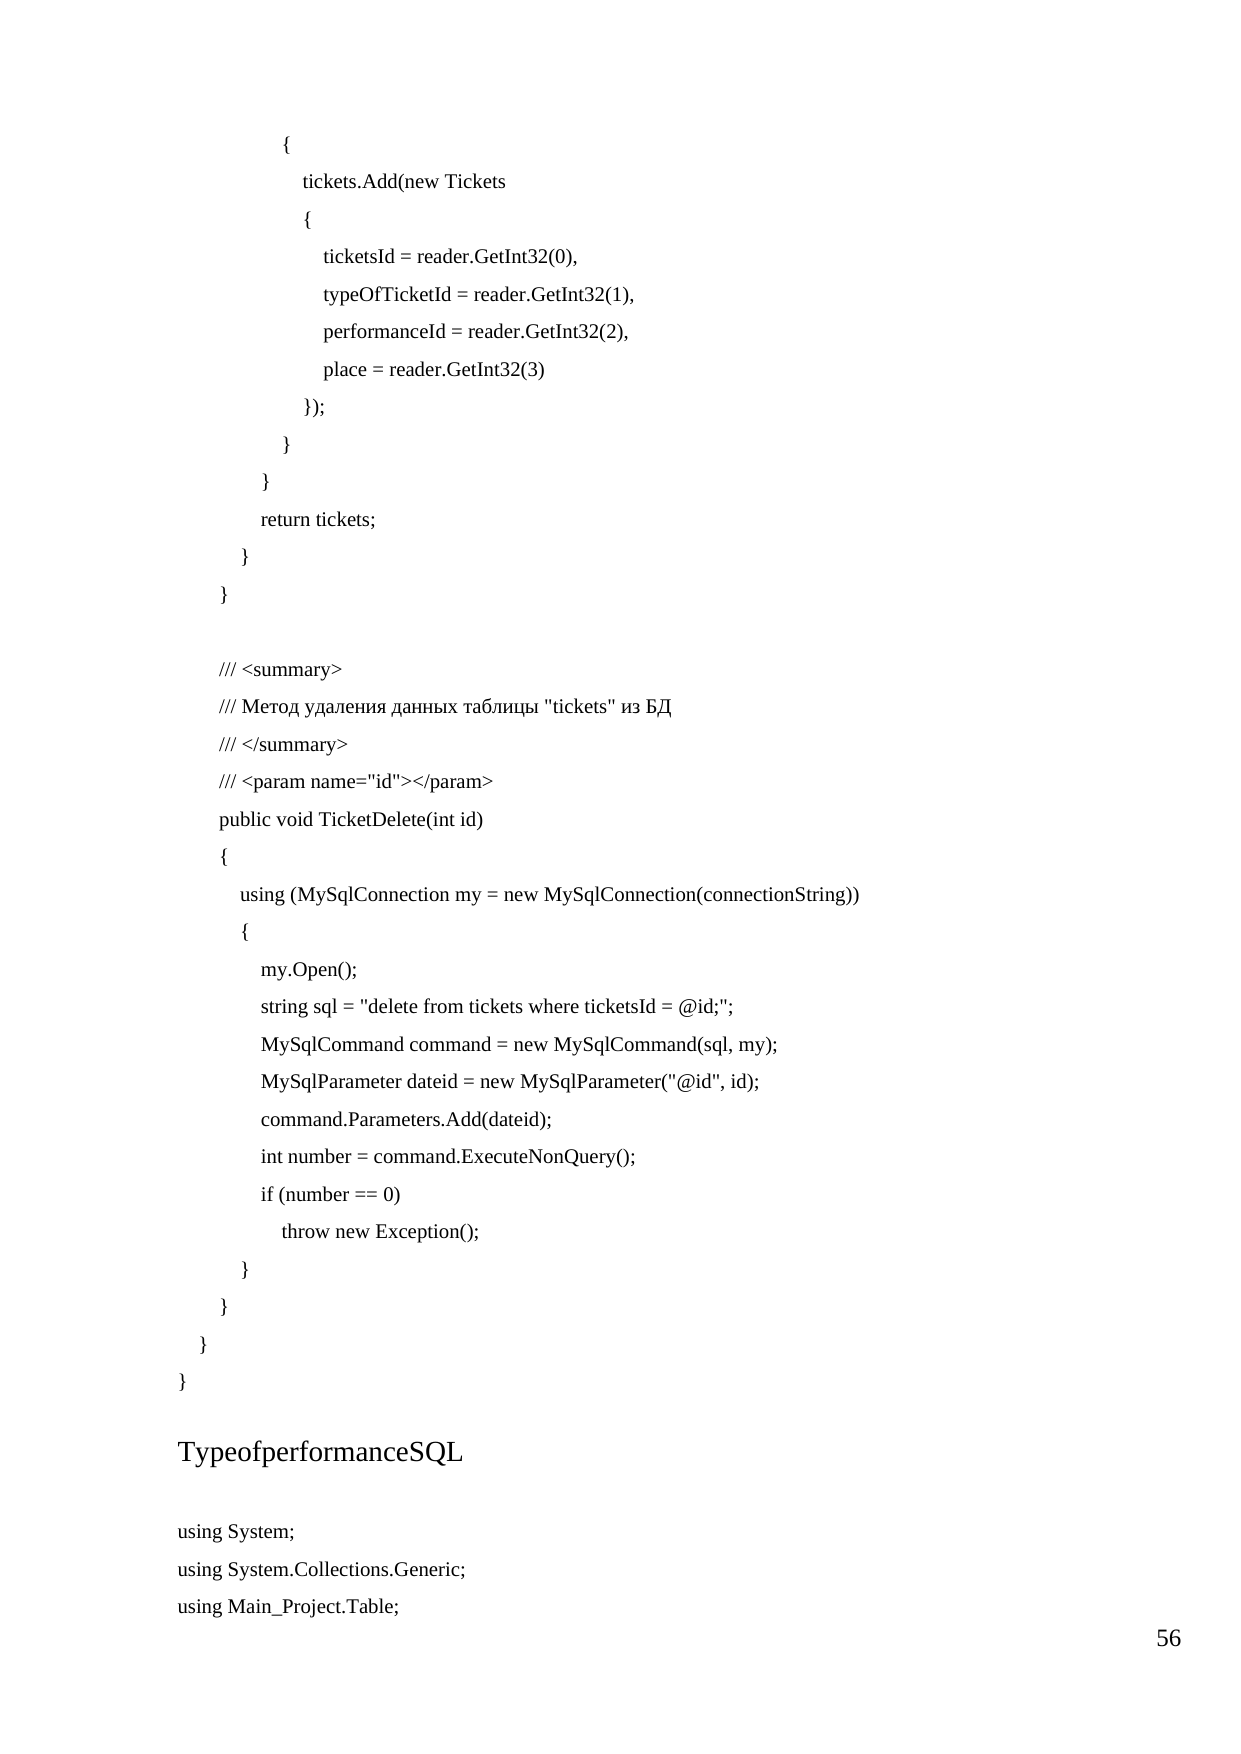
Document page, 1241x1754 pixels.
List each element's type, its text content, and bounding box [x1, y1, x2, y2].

text using (MySqlConnection my = new MySqlConnection(connectionString)) [177, 868, 1181, 906]
text { [177, 193, 1181, 231]
text using System; [177, 1506, 1181, 1543]
text MySqlCommand command = new MySqlCommand(sql, my); [177, 1018, 1181, 1056]
text } [177, 418, 1181, 456]
text }); [177, 381, 1181, 418]
text { [177, 118, 1181, 156]
text } [177, 1281, 1181, 1318]
text public void TicketDelete(int id) [177, 793, 1181, 831]
text command.Parameters.Add(dateid); [177, 1093, 1181, 1131]
text } [177, 1243, 1181, 1281]
text MySqlParameter dateid = new MySqlParameter("@id", id); [177, 1056, 1181, 1093]
text } [177, 531, 1181, 568]
text using Main_Project.Table; [177, 1581, 1181, 1618]
text } [177, 1318, 1181, 1356]
text } [177, 1356, 1181, 1393]
text /// Метод удаления данных таблицы "tickets" из БД [177, 681, 1181, 718]
text tickets.Add(new Tickets [177, 156, 1181, 193]
text /// <param name="id"></param> [177, 756, 1181, 793]
text return tickets; [177, 493, 1181, 531]
text int number = command.ExecuteNonQuery(); [177, 1131, 1181, 1168]
text /// <summary> [177, 643, 1181, 681]
text { [177, 831, 1181, 868]
text if (number == 0) [177, 1168, 1181, 1206]
text my.Open(); [177, 943, 1181, 981]
text TypeofperformanceSQL [177, 1431, 1181, 1468]
text throw new Exception(); [177, 1206, 1181, 1243]
text { [177, 906, 1181, 943]
text } [177, 568, 1181, 606]
text performanceId = reader.GetInt32(2), [177, 306, 1181, 343]
text using System.Collections.Generic; [177, 1543, 1181, 1581]
text ticketsId = reader.GetInt32(0), [177, 231, 1181, 268]
text typeOfTicketId = reader.GetInt32(1), [177, 268, 1181, 306]
text /// </summary> [177, 718, 1181, 756]
text string sql = "delete from tickets where ticketsId = @id;"; [177, 981, 1181, 1018]
text } [177, 456, 1181, 493]
text place = reader.GetInt32(3) [177, 343, 1181, 381]
